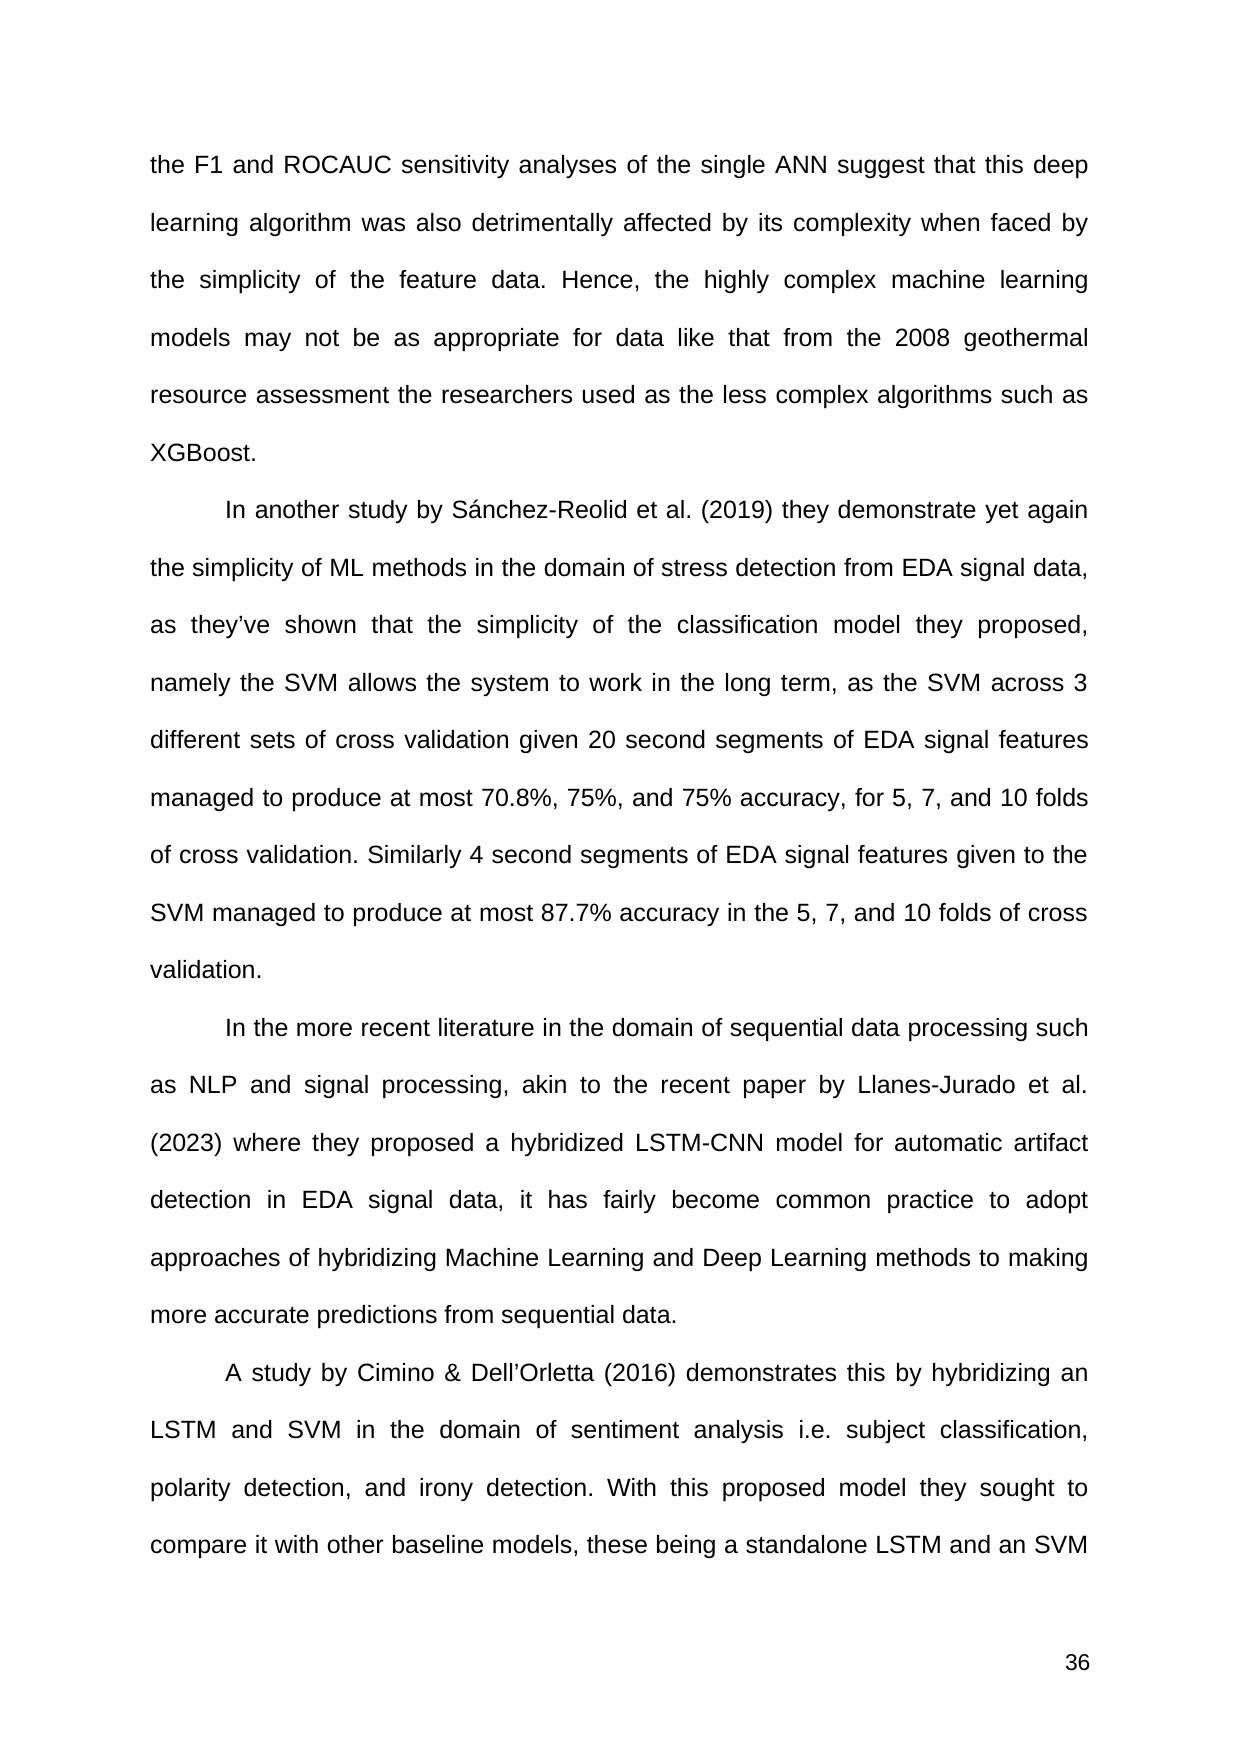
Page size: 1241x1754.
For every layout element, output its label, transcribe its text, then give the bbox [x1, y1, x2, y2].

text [150, 1357, 1090, 1559]
text In another study by Sánchez-Reolid et al. (2019) they demonstrate yet again the simplicity of ML methods in the domain of stress detection from EDA signal data, as they’ve shown that the simplicity of the classiﬁcation model they proposed, namely the SVM allows the system to work in the long term, as the SVM across 3 different sets of cross validation given 20 second segments of EDA signal features managed to produce at most 70.8%, 75%, and 75% accuracy, for 5, 7, and 10 folds of cross validation. Similarly 4 second segments of EDA signal features given to the SVM managed to produce at most 87.7% accuracy in the 5, 7, and 10 folds of cross validation. [150, 495, 1090, 984]
text In the more recent literature in the domain of sequential data processing such as NLP and signal processing, akin to the recent paper by Llanes-Jurado et al. (2023) where they proposed a hybridized LSTM-CNN model for automatic artifact detection in EDA signal data, it has fairly become common practice to adopt approaches of hybridizing Machine Learning and Deep Learning methods to making more accurate predictions from sequential data. [150, 1012, 1090, 1329]
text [150, 150, 1090, 466]
